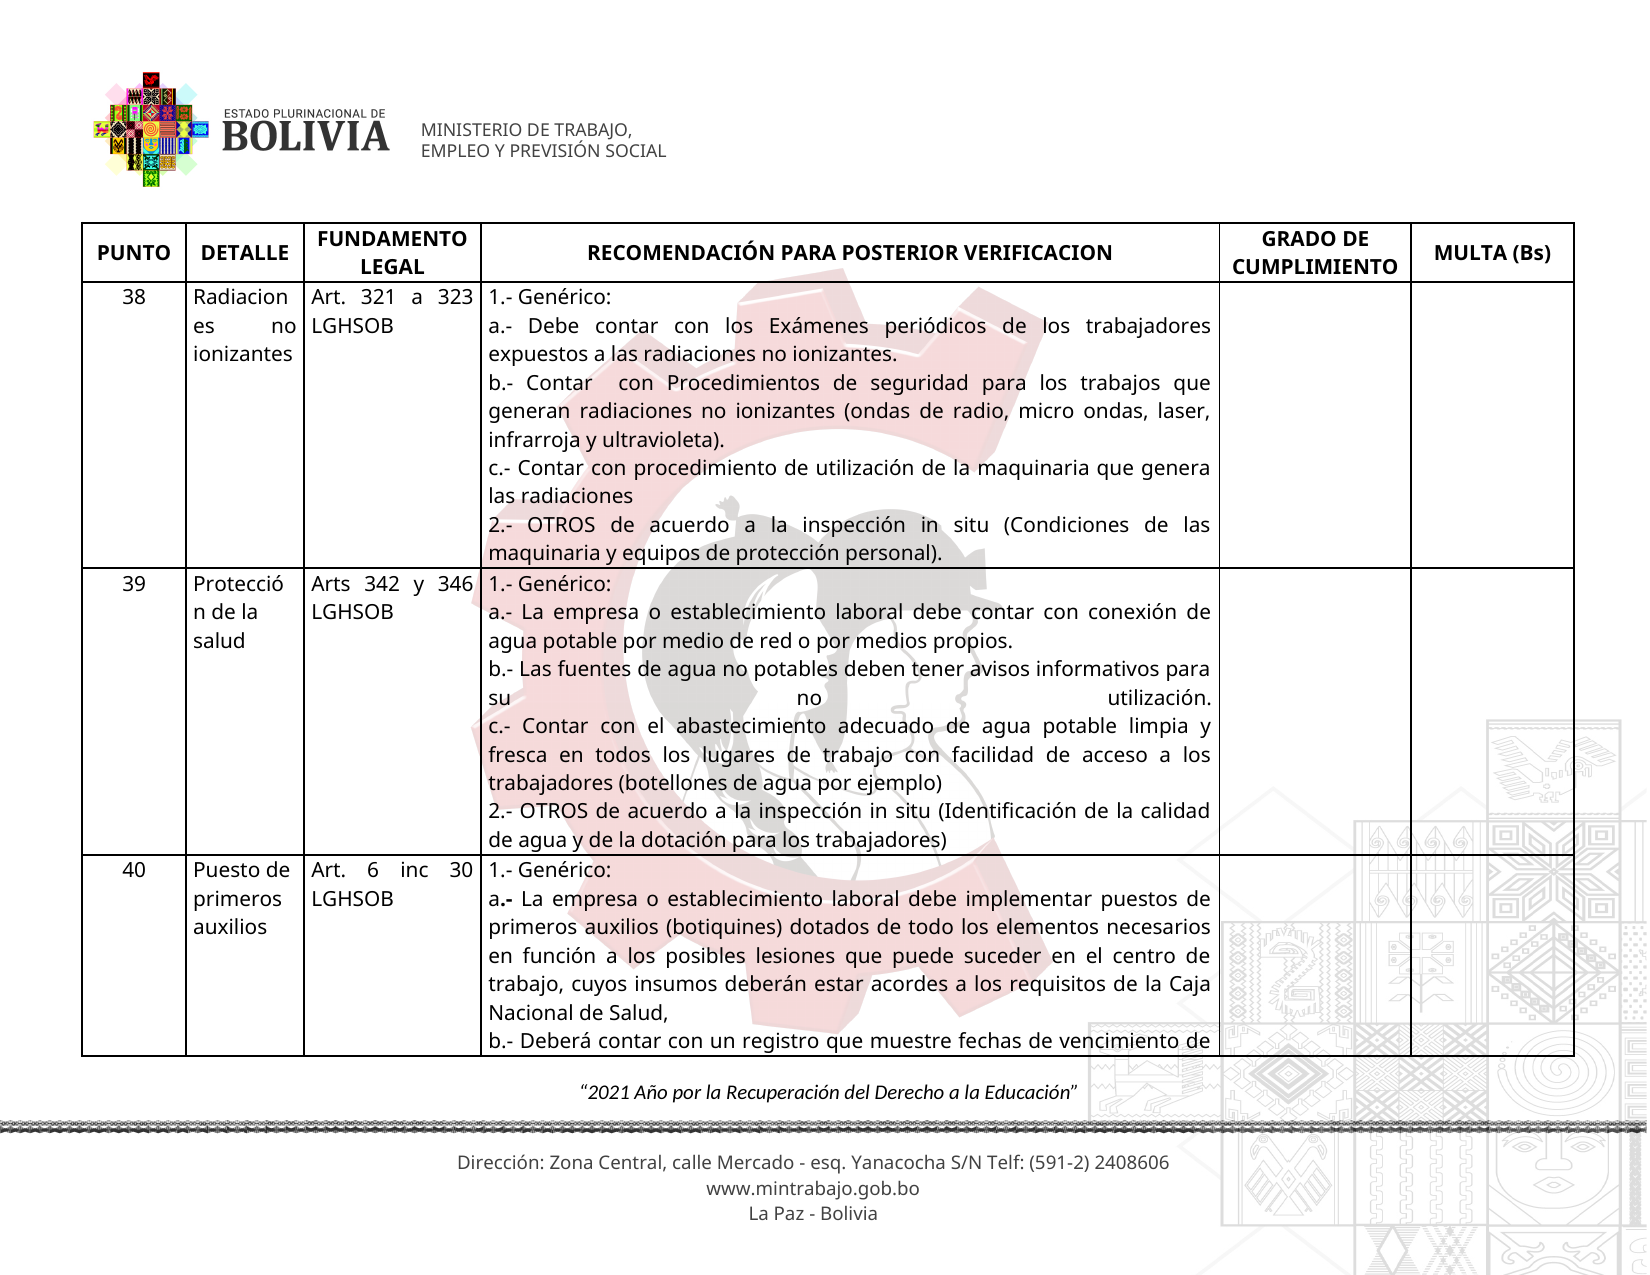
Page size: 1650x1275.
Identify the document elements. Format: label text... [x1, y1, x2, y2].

table_header FUNDAMENTO LEGAL [305, 224, 480, 281]
table_cell 38 [83, 283, 185, 567]
table_header MULTA (Bs) [1412, 224, 1573, 281]
table_cell 1.- Genérico: a.- La empresa o establecimiento laboral debe contar con conexión de agua potable por medio de red o por medios propios. b.- Las fuentes de agua no potables deben tener avisos informativos para su no utilización. c.- Contar con el abastecimiento adecuado de agua potable limpia y fresca en todos los lugares de trabajo con facilidad de acceso a los trabajadores (botellones de agua por ejemplo) 2.- OTROS de acuerdo a la inspección in situ (Identificación de la calidad de agua y de la dotación para los trabajadores) [482, 569, 1219, 853]
table_cell 40 [83, 856, 185, 1054]
picture [0, 703, 1647, 1275]
table_header GRADO DE CUMPLIMIENTO [1220, 224, 1410, 281]
table_cell Art. 6 inc 30 LGHSOB [305, 856, 480, 1054]
table_cell [1412, 283, 1573, 567]
table_cell [1412, 569, 1573, 853]
table_cell Protección de la salud [187, 569, 303, 853]
table_cell Radiaciones no ionizantes [187, 283, 303, 567]
table_cell [1220, 856, 1410, 1054]
table_cell [1412, 856, 1573, 1054]
table_cell Arts 342 y 346 LGHSOB [305, 569, 480, 853]
table_cell [1220, 283, 1410, 567]
table_header DETALLE [187, 224, 303, 281]
table_header PUNTO [83, 224, 185, 281]
table_cell 39 [83, 569, 185, 853]
table_cell [1220, 569, 1410, 853]
picture [0, 2, 1246, 200]
table_cell Puesto de primeros auxilios [187, 856, 303, 1054]
table_header RECOMENDACIÓN PARA POSTERIOR VERIFICACION [482, 224, 1219, 281]
table_cell 1.- Genérico: a.- Debe contar con los Exámenes periódicos de los trabajadores expuestos a las radiaciones no ionizantes. b.- Contar con Procedimientos de seguridad para los trabajos que generan radiaciones no ionizantes (ondas de radio, micro ondas, laser, infrarroja y ultravioleta). c.- Contar con procedimiento de utilización de la maquinaria que genera las radiaciones 2.- OTROS de acuerdo a la inspección in situ (Condiciones de las maquinaria y equipos de protección personal). [482, 283, 1219, 567]
table_cell Art. 321 a 323 LGHSOB [305, 283, 480, 567]
